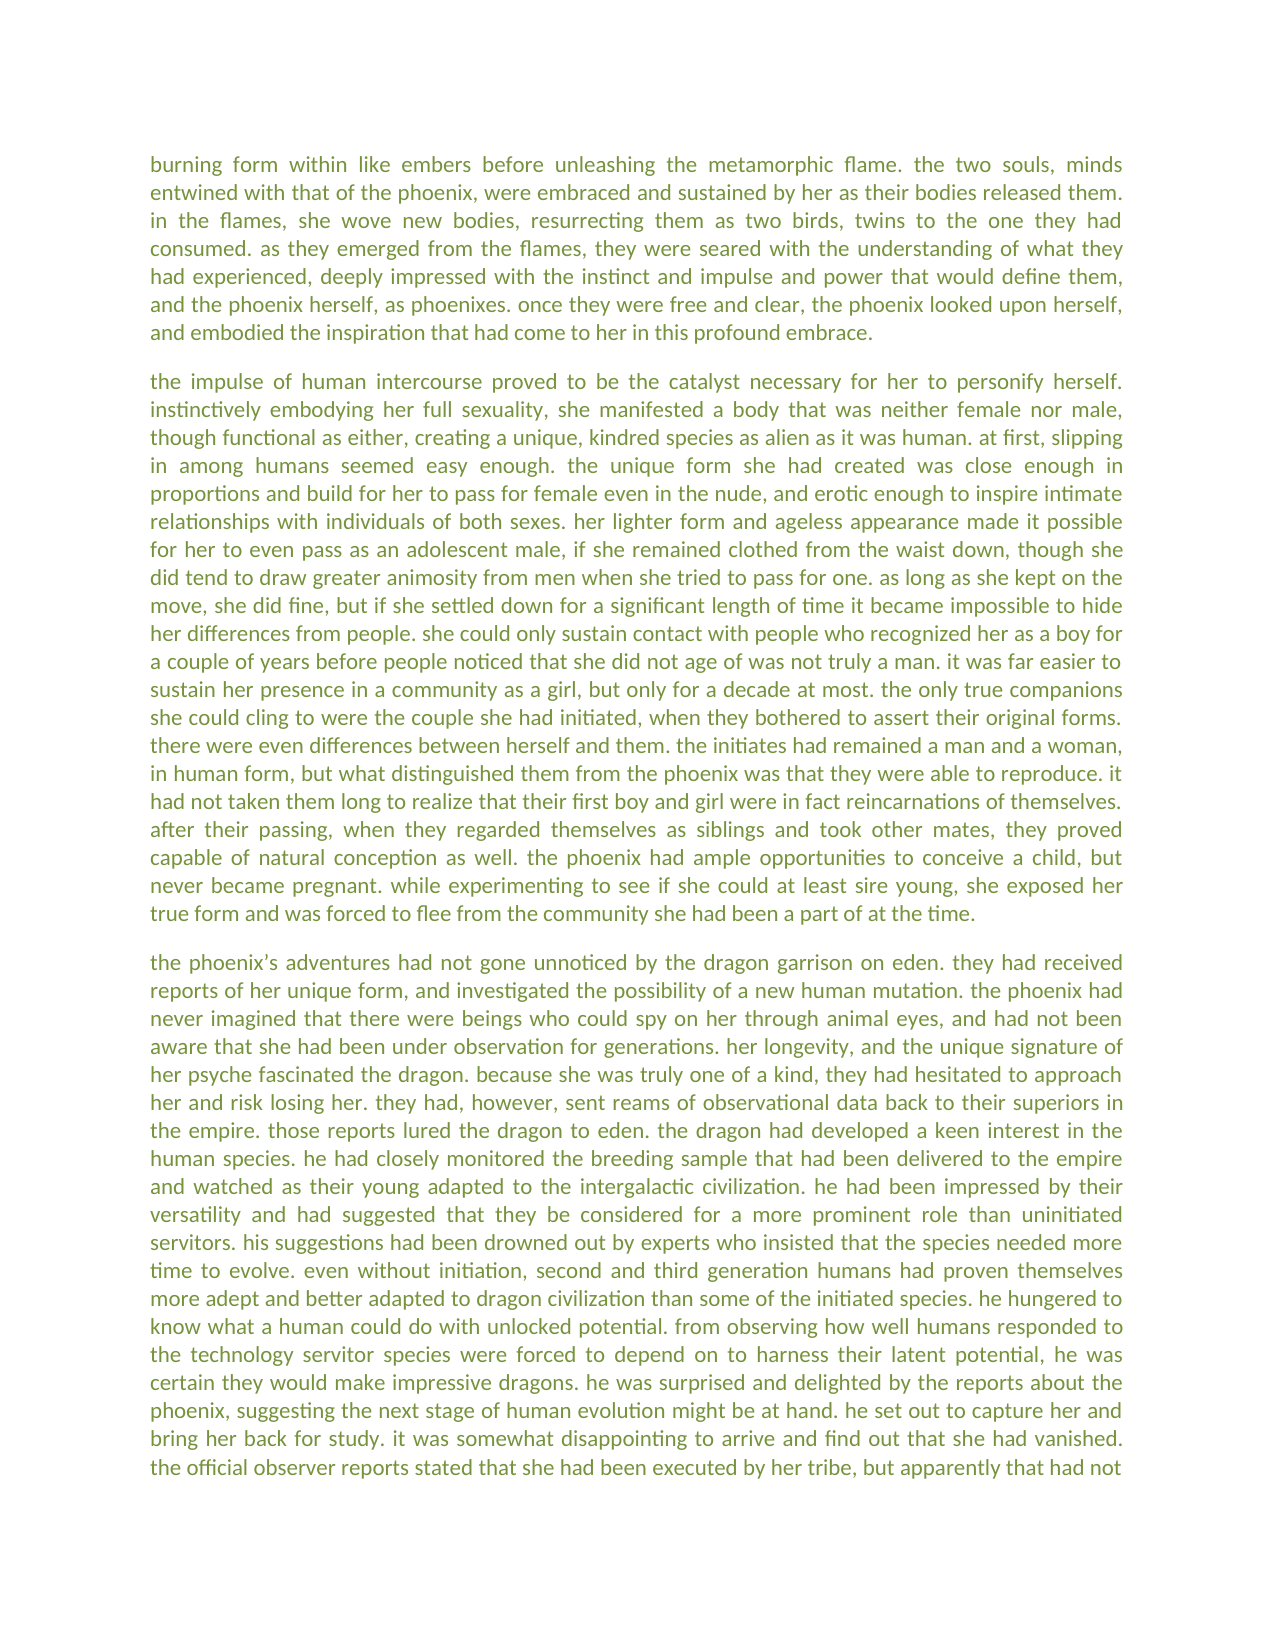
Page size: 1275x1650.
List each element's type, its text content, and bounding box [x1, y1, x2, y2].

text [150, 948, 1125, 1481]
text the impulse of human intercourse proved to be the catalyst necessary for her to personify herself. instinctively embodying her full sexuality, she manifested a body that was neither female nor male, though functional as either, creating a unique, kindred species as alien as it was human. at first, slipping in among humans seemed easy enough. the unique form she had created was close enough in proportions and build for her to pass for female even in the nude, and erotic enough to inspire intimate relationships with individuals of both sexes. her lighter form and ageless appearance made it possible for her to even pass as an adolescent male, if she remained clothed from the waist down, though she did tend to draw greater animosity from men when she tried to pass for one. as long as she kept on the move, she did fine, but if she settled down for a significant length of time it became impossible to hide her differences from people. she could only sustain contact with people who recognized her as a boy for a couple of years before people noticed that she did not age of was not truly a man. it was far easier to sustain her presence in a community as a girl, but only for a decade at most. the only true companions she could cling to were the couple she had initiated, when they bothered to assert their original forms. there were even differences between herself and them. the initiates had remained a man and a woman, in human form, but what distinguished them from the phoenix was that they were able to reproduce. it had not taken them long to realize that their first boy and girl were in fact reincarnations of themselves. after their passing, when they regarded themselves as siblings and took other mates, they proved capable of natural conception as well. the phoenix had ample opportunities to conceive a child, but never became pregnant. while experimenting to see if she could at least sire young, she exposed her true form and was forced to flee from the community she had been a part of at the time. [150, 367, 1125, 927]
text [150, 150, 1125, 346]
